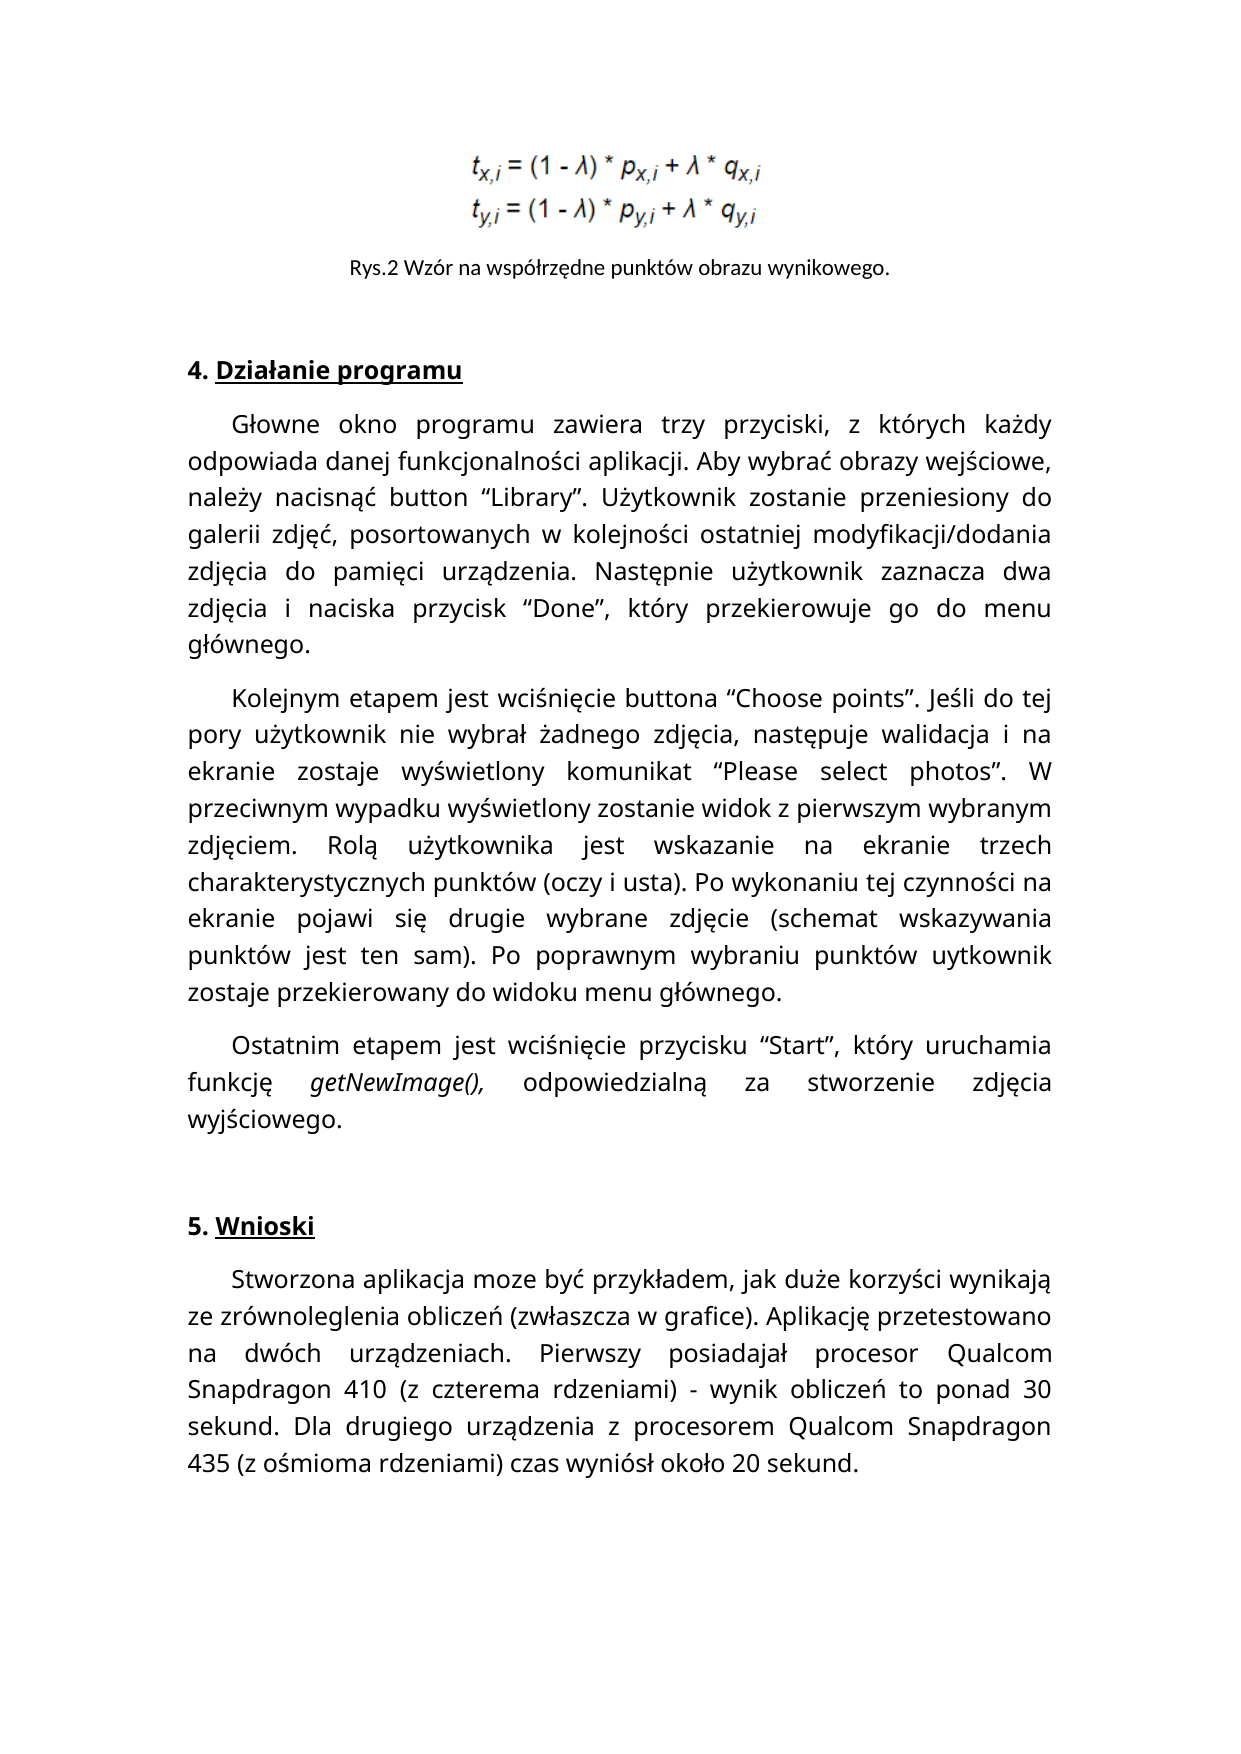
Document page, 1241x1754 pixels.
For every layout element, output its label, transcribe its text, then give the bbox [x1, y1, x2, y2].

text Stworzona aplikacja moze być przykładem, jak duże korzyści wynikają ze zrównoleglenia obliczeń (zwłaszcza w grafice). Aplikację przetestowano na dwóch urządzeniach. Pierwszy posiadajał procesor Qualcom Snapdragon 410 (z czterema rdzeniami) - wynik obliczeń to ponad 30 sekund. Dla drugiego urządzenia z procesorem Qualcom Snapdragon 435 (z ośmioma rdzeniami) czas wyniósł około 20 sekund. [187, 1262, 1053, 1480]
list Wnioski [187, 1208, 1053, 1242]
list Rys.2 Wzór na współrzędne punktów obrazu wynikowego. [187, 253, 1053, 281]
list Ostatnim etapem jest wciśnięcie przycisku “Start”, który uruchamia funkcję getNewImage(), odpowiedzialną za stworzenie zdjęcia wyjściowego. [187, 1028, 1053, 1136]
list Głowne okno programu zawiera trzy przyciski, z których każdy odpowiada danej funkcjonalności aplikacji. Aby wybrać obrazy wejściowe, należy nacisnąć button “Library”. Użytkownik zostanie przeniesiony do galerii zdjęć, posortowanych w kolejności ostatniej modyfikacji/dodania zdjęcia do pamięci urządzenia. Następnie użytkownik zaznacza dwa zdjęcia i naciska przycisk “Done”, który przekierowuje go do menu głównego. [187, 406, 1053, 661]
picture [464, 150, 776, 234]
list Kolejnym etapem jest wciśnięcie buttona “Choose points”. Jeśli do tej pory użytkownik nie wybrał żadnego zdjęcia, następuje walidacja i na ekranie zostaje wyświetlony komunikat “Please select photos”. W przeciwnym wypadku wyświetlony zostanie widok z pierwszym wybranym zdjęciem. Rolą użytkownika jest wskazanie na ekranie trzech charakterystycznych punktów (oczy i usta). Po wykonaniu tej czynności na ekranie pojawi się drugie wybrane zdjęcie (schemat wskazywania punktów jest ten sam). Po poprawnym wybraniu punktów uytkownik zostaje przekierowany do widoku menu głównego. [187, 680, 1053, 1009]
list Działanie programu [187, 353, 1053, 387]
